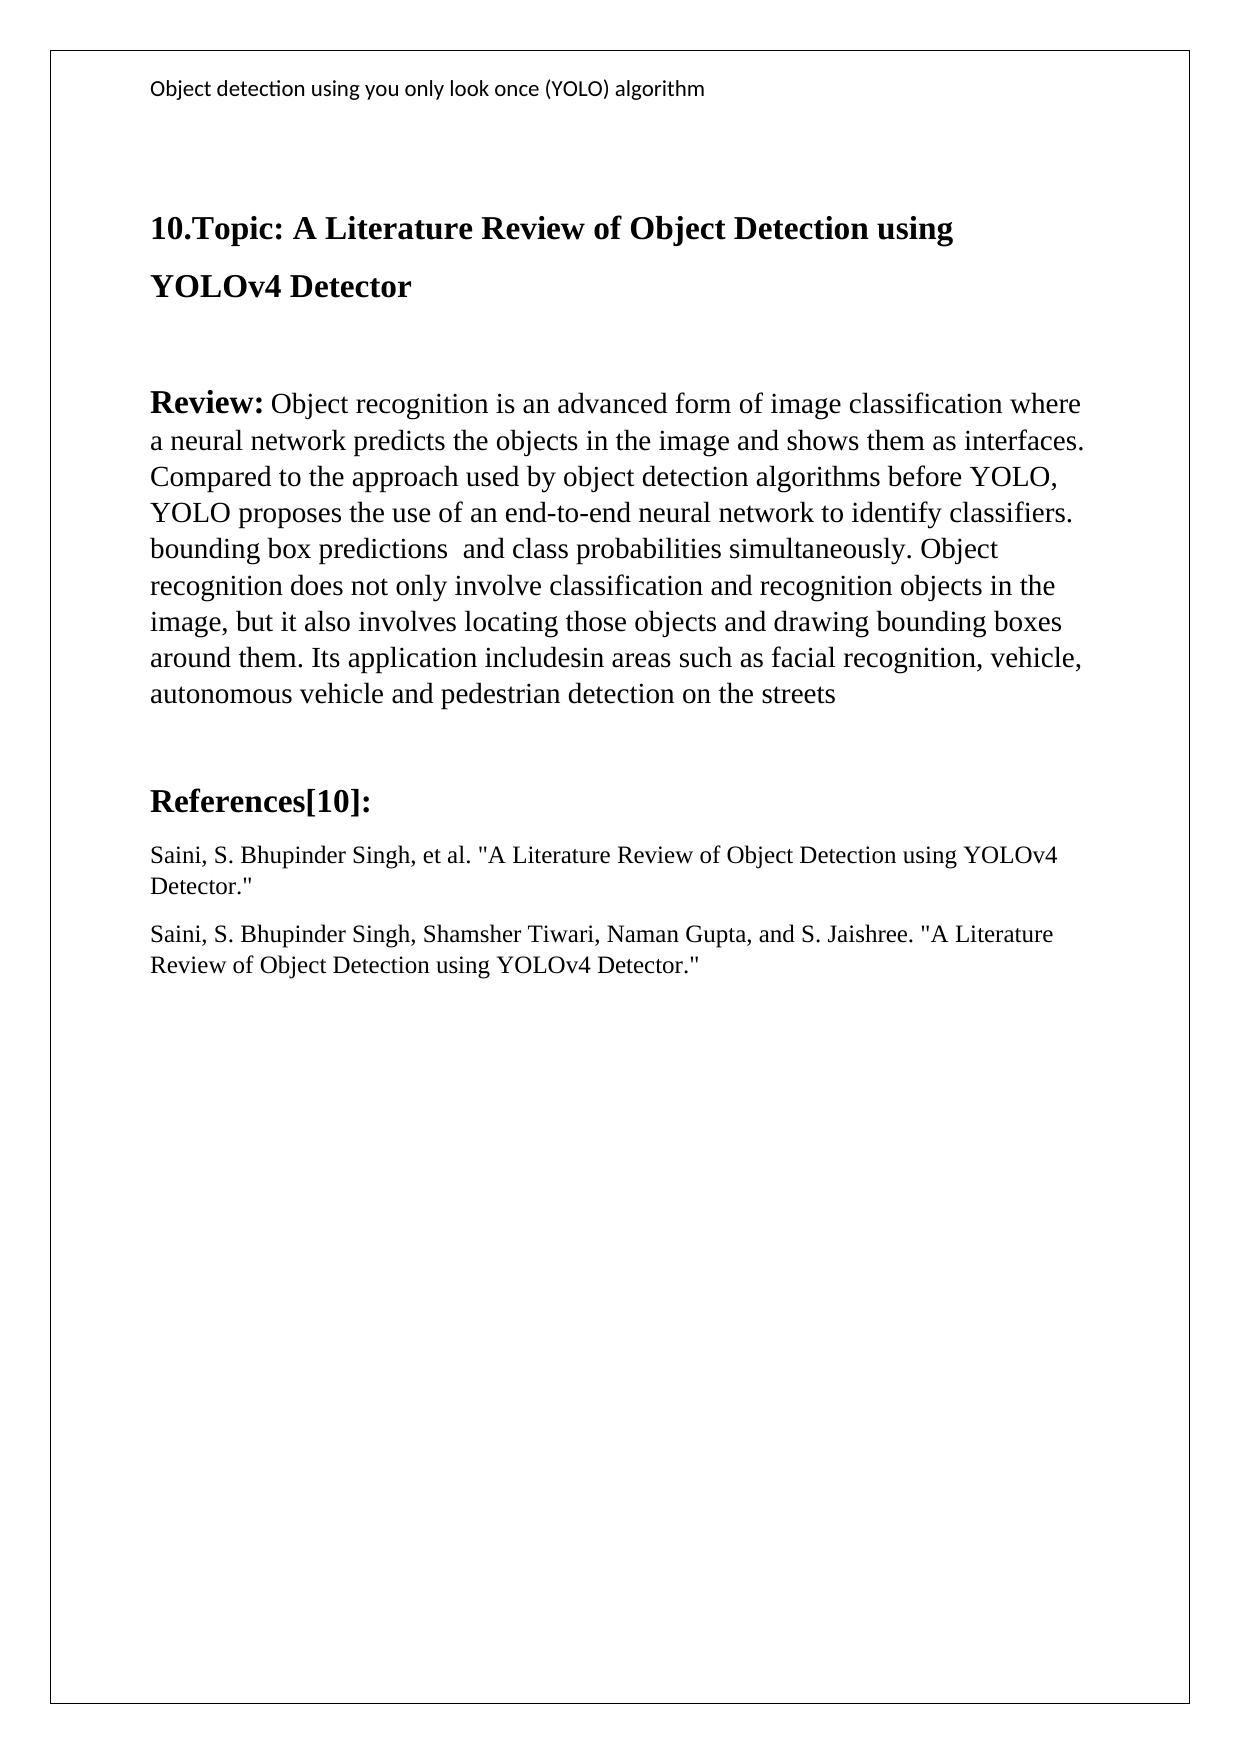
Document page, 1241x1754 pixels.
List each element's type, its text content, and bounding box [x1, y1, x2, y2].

text Saini, S. Bhupinder Singh, et al. "A Literature Review of Object Detection using YOLOv4 Detector." [150, 840, 1090, 900]
text YOLOv4 Detector [150, 266, 1090, 304]
text 10.Topic: A Literature Review of Object Detection using [150, 208, 1090, 246]
text Saini, S. Bhupinder Singh, Shamsher Tiwari, Naman Gupta, and S. Jaishree. "A Literature Review of Object Detection using YOLOv4 Detector." [150, 919, 1090, 978]
text References[10]: [150, 782, 1090, 820]
text Review: Object recognition is an advanced form of image classification where a neural network predicts the objects in the image and shows them as interfaces. Compared to the approach used by object detection algorithms before YOLO, YOLO proposes the use of an end-to-end neural network to identify classifiers. bounding box predictions and class probabilities simultaneously. Object recognition does not only involve classification and recognition objects in the image, but it also involves locating those objects and drawing bounding boxes around them. Its application includesin areas such as facial recognition, vehicle, autonomous vehicle and pedestrian detection on the streets [150, 382, 1090, 709]
